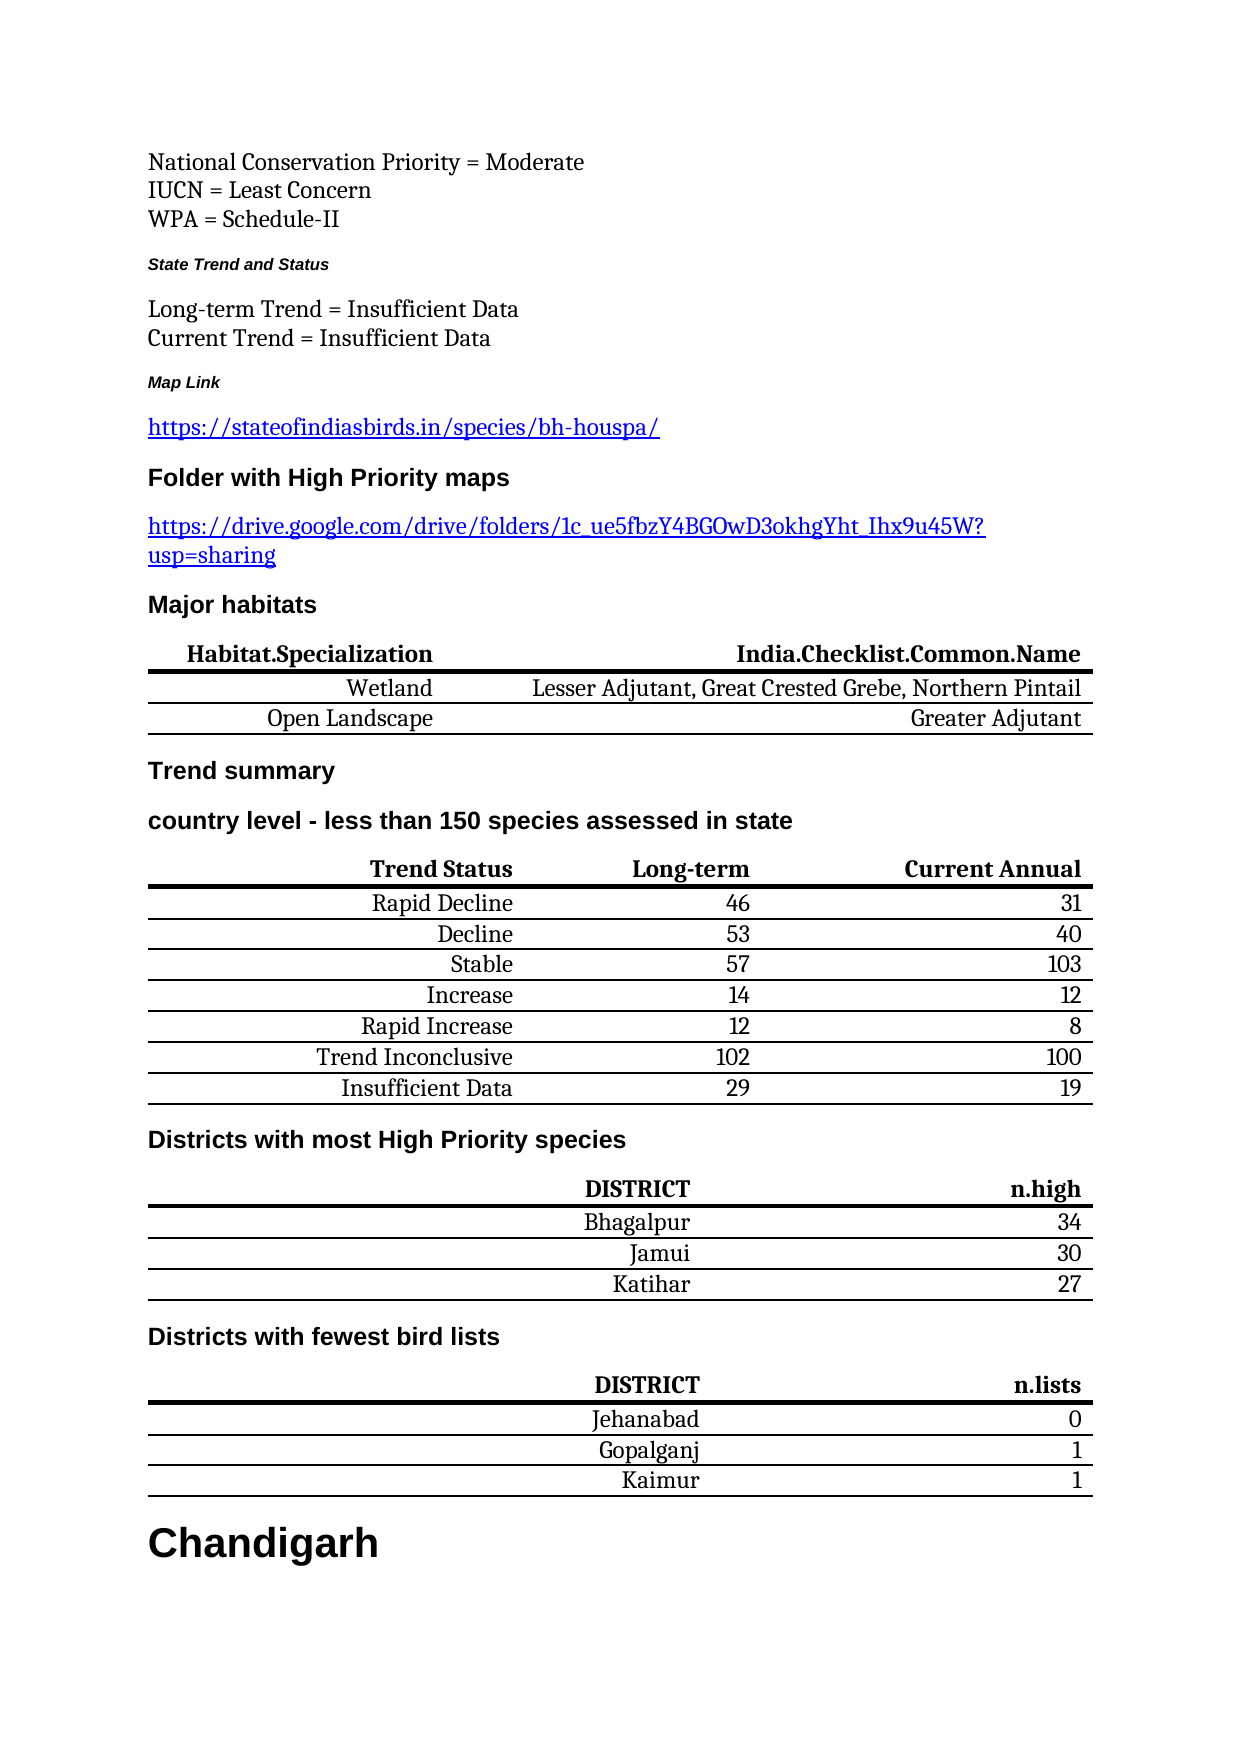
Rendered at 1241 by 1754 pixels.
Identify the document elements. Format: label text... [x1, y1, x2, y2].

table_header Long-term [524, 855, 761, 884]
table_cell 1 [711, 1466, 1093, 1495]
table_cell Trend Inconclusive [148, 1043, 524, 1072]
text Districts with fewest bird lists [148, 1322, 1093, 1350]
table_header n.high [701, 1175, 1093, 1204]
table_header Trend Status [148, 855, 524, 884]
text Districts with most High Priority species [148, 1125, 1093, 1154]
table_cell 8 [761, 1012, 1093, 1041]
table_header India.Checklist.Common.Name [444, 640, 1093, 669]
table_cell Jehanabad [148, 1405, 711, 1433]
text IUCN = Least Concern [148, 176, 1093, 205]
text National Conservation Priority = Moderate [148, 148, 1093, 176]
table_cell 53 [524, 920, 761, 948]
text Map Link [148, 373, 1093, 392]
table_cell 30 [701, 1239, 1093, 1268]
table_cell Rapid Increase [148, 1012, 524, 1041]
table_cell 100 [761, 1043, 1093, 1072]
text country level - less than 150 species assessed in state [148, 806, 1093, 834]
table_cell Rapid Decline [148, 889, 524, 917]
table_cell Insufficient Data [148, 1074, 524, 1102]
table_cell Decline [148, 920, 524, 948]
table_cell Kaimur [148, 1466, 711, 1495]
text Folder with High Priority maps [148, 463, 1093, 491]
table_header Habitat.Specialization [148, 640, 444, 669]
text State Trend and Status [148, 255, 1093, 274]
table_header Current Annual [761, 855, 1093, 884]
table_cell Jamui [148, 1239, 701, 1268]
text WPA = Schedule-II [148, 205, 1093, 234]
text https://stateofindiasbirds.in/species/bh-houspa/ [148, 413, 1093, 442]
table_header DISTRICT [148, 1371, 711, 1400]
table_cell 19 [761, 1074, 1093, 1102]
table_header DISTRICT [148, 1175, 701, 1204]
table_cell 34 [701, 1208, 1093, 1237]
table_cell Katihar [148, 1270, 701, 1299]
table_cell 12 [524, 1012, 761, 1041]
table_cell Stable [148, 950, 524, 979]
table_cell Lesser Adjutant, Great Crested Grebe, Northern Pintail [444, 674, 1093, 702]
text Chandigarh [148, 1518, 1093, 1566]
table_cell 102 [524, 1043, 761, 1072]
table_cell 40 [761, 920, 1093, 948]
table_cell Greater Adjutant [444, 704, 1093, 733]
table_cell 1 [711, 1436, 1093, 1464]
table_cell Open Landscape [148, 704, 444, 733]
table_cell 46 [524, 889, 761, 917]
text Trend summary [148, 756, 1093, 785]
table_cell 57 [524, 950, 761, 979]
table_cell Wetland [148, 674, 444, 702]
table_cell Increase [148, 981, 524, 1010]
text Long-term Trend = Insufficient Data [148, 295, 1093, 323]
table_cell Gopalganj [148, 1436, 711, 1464]
text https://drive.google.com/drive/folders/1c_ue5fbzY4BGOwD3okhgYht_Ihx9u45W?usp=sharing [148, 512, 1093, 570]
table_cell 29 [524, 1074, 761, 1102]
table_cell Bhagalpur [148, 1208, 701, 1237]
text Current Trend = Insufficient Data [148, 323, 1093, 352]
table_cell 14 [524, 981, 761, 1010]
table_cell 31 [761, 889, 1093, 917]
text Major habitats [148, 591, 1093, 619]
table_cell 0 [711, 1405, 1093, 1433]
table_cell 103 [761, 950, 1093, 979]
table_cell 27 [701, 1270, 1093, 1299]
table_cell 12 [761, 981, 1093, 1010]
table_header n.lists [711, 1371, 1093, 1400]
